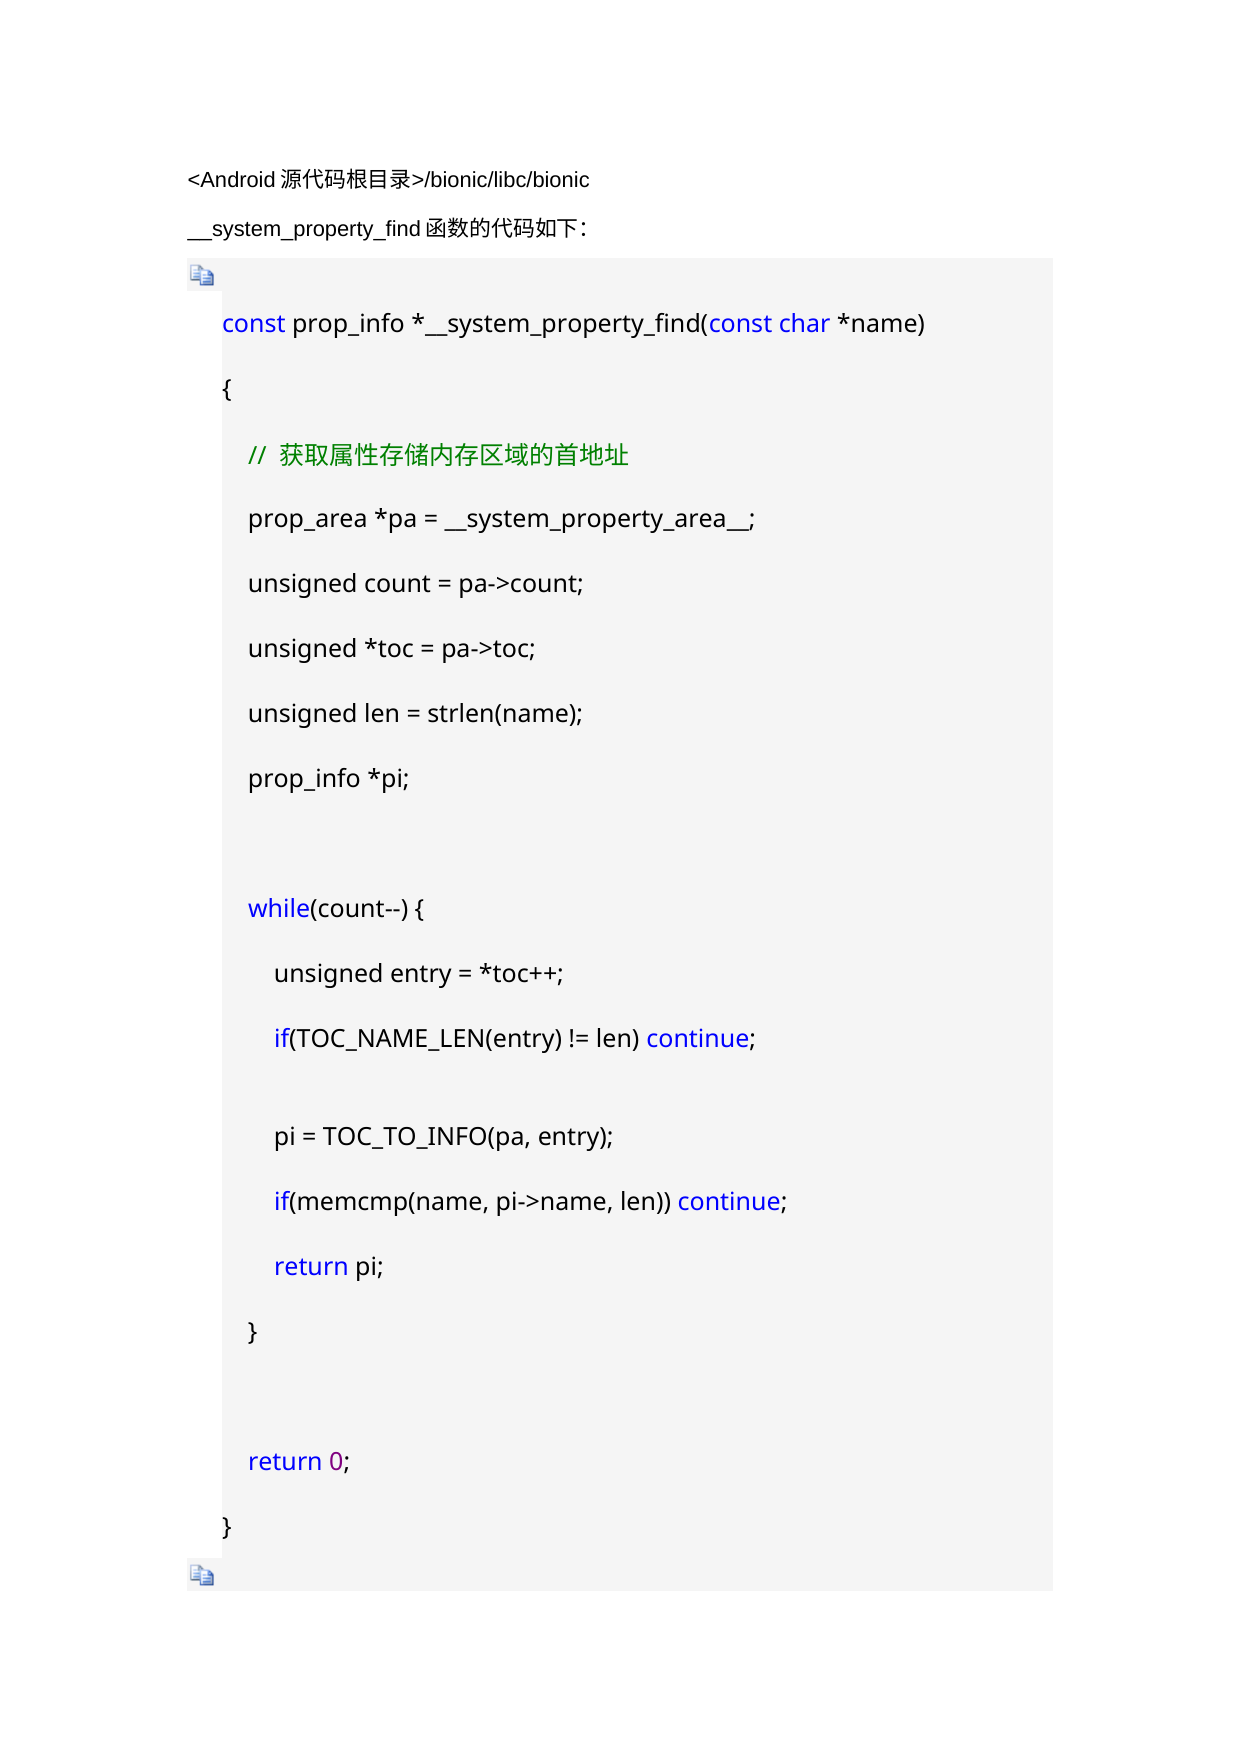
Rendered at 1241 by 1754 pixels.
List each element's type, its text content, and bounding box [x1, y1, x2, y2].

text if(TOC_NAME_LEN(entry) != len) continue; [222, 1006, 1053, 1071]
picture [187, 258, 219, 291]
text } [222, 1493, 1053, 1558]
text } [222, 1298, 1053, 1363]
text prop_area *pa = __system_property_area__; [222, 486, 1053, 551]
text unsigned entry = *toc++; [222, 941, 1053, 1006]
text while(count--) { [222, 876, 1053, 941]
text return pi; [222, 1233, 1053, 1298]
text unsigned *toc = pa->toc; [222, 616, 1053, 681]
text __system_property_find函数的代码如下： [187, 210, 1053, 243]
text const prop_info *__system_property_find(const char *name) [222, 291, 1053, 356]
text unsigned count = pa->count; [222, 551, 1053, 616]
text if(memcmp(name, pi->name, len)) continue; [222, 1168, 1053, 1233]
text // 获取属性存储内存区域的首地址 [222, 421, 1053, 486]
picture [187, 1558, 219, 1591]
text { [222, 356, 1053, 421]
text return 0; [222, 1428, 1053, 1493]
text <Android源代码根目录>/bionic/libc/bionic [187, 162, 1053, 194]
text unsigned len = strlen(name); [222, 681, 1053, 746]
text prop_info *pi; [222, 746, 1053, 811]
text pi = TOC_TO_INFO(pa, entry); [222, 1103, 1053, 1168]
